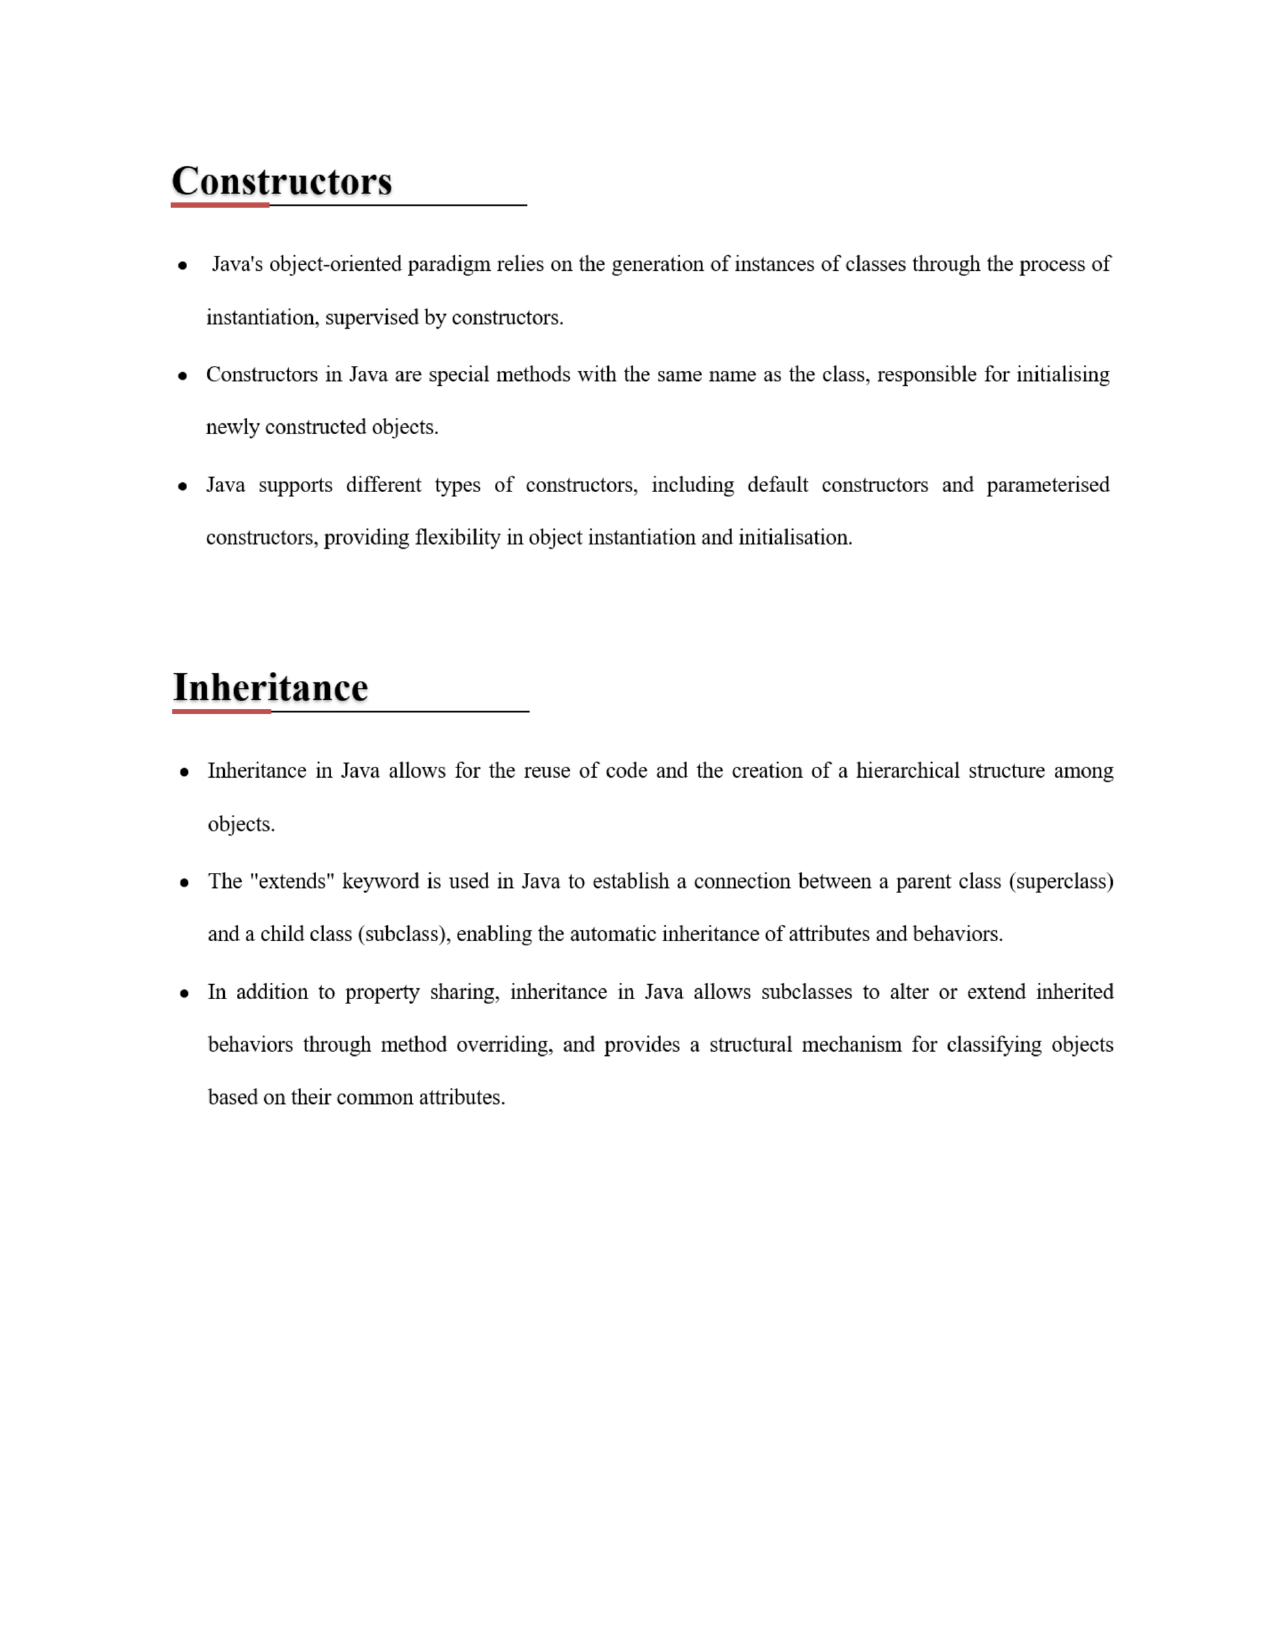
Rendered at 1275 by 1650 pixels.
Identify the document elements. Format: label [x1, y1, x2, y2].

picture [150, 664, 1125, 1150]
picture [150, 150, 1125, 604]
